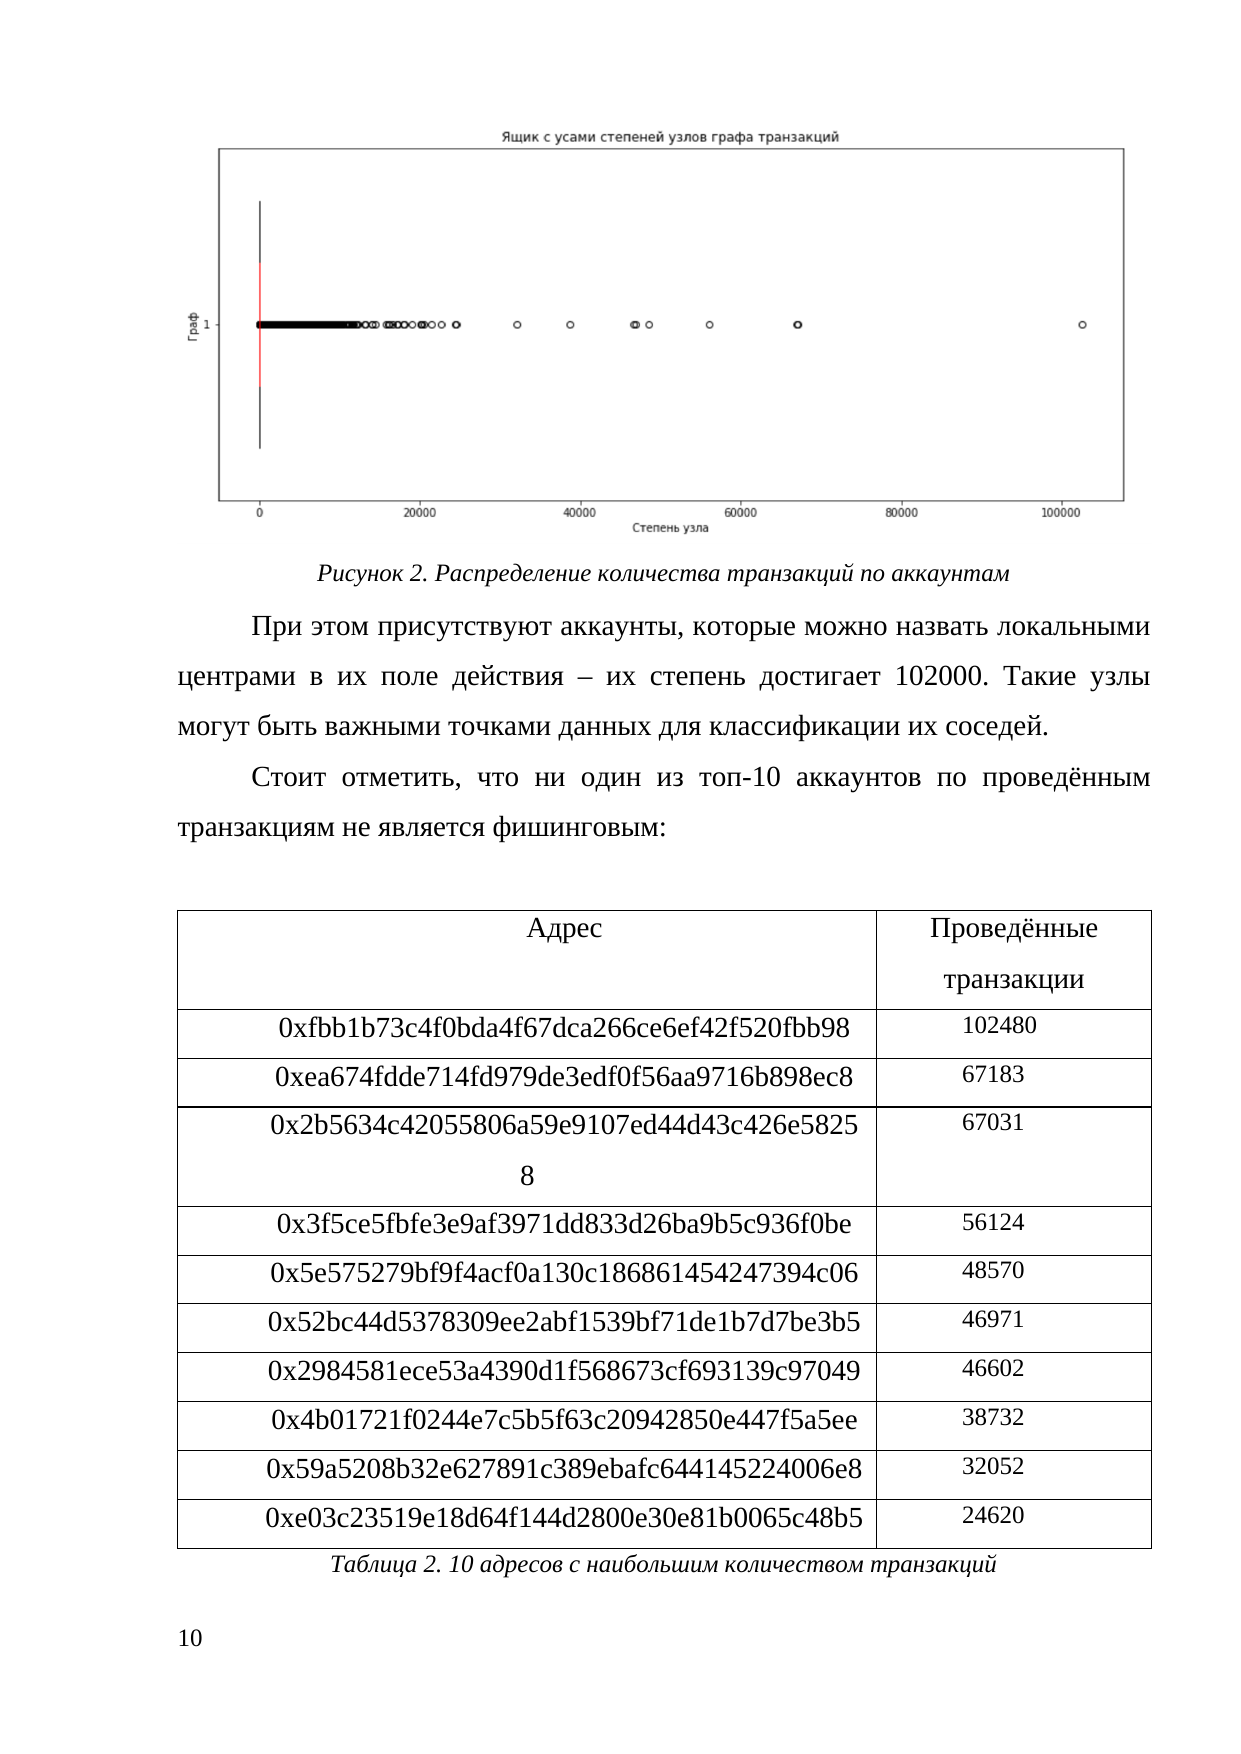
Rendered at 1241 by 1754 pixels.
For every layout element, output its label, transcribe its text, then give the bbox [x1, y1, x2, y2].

table_cell 46971 [877, 1304, 1151, 1352]
picture [177, 118, 1152, 544]
text При этом присутствуют аккаунты, которые можно назвать локальными центрами в их поле действия – их степень достигает 102000. Такие узлы могут быть важными точками данных для классификации их соседей. [177, 608, 1152, 742]
table_header Проведённые транзакции [877, 911, 1151, 1009]
table_cell 38732 [877, 1402, 1151, 1450]
table_cell 0x3f5ce5fbfe3e9af3971dd833d26ba9b5c936f0be [178, 1207, 876, 1254]
table_cell 67183 [877, 1059, 1151, 1106]
table_cell 0x59a5208b32e627891c389ebafc644145224006e8 [178, 1451, 876, 1499]
table_cell 56124 [877, 1207, 1151, 1254]
table_cell 46602 [877, 1353, 1151, 1401]
table_cell 0x52bc44d5378309ee2abf1539bf71de1b7d7be3b5 [178, 1304, 876, 1352]
table_cell 0x2984581ece53a4390d1f568673cf693139c97049 [178, 1353, 876, 1401]
table_header Адрес [178, 911, 876, 1009]
text Стоит отметить, что ни один из топ-10 аккаунтов по проведённым транзакциям не является фишинговым: [177, 759, 1152, 842]
table_cell 24620 [877, 1500, 1151, 1548]
text Таблица 2. 10 адресов с наибольшим количеством транзакций [177, 1549, 1152, 1577]
table_cell 48570 [877, 1256, 1151, 1303]
table_cell 32052 [877, 1451, 1151, 1499]
table_cell 0xe03c23519e18d64f144d2800e30e81b0065c48b5 [178, 1500, 876, 1548]
text Рисунок 2. Распределение количества транзакций по аккаунтам [177, 558, 1152, 587]
table_cell 0x4b01721f0244e7c5b5f63c20942850e447f5a5ee [178, 1402, 876, 1450]
table_cell 0x5e575279bf9f4acf0a130c186861454247394c06 [178, 1256, 876, 1303]
table_cell 102480 [877, 1010, 1151, 1058]
table_cell 0xea674fdde714fd979de3edf0f56aa9716b898ec8 [178, 1059, 876, 1106]
table_cell 67031 [877, 1108, 1151, 1206]
table_cell 0xfbb1b73c4f0bda4f67dca266ce6ef42f520fbb98 [178, 1010, 876, 1058]
table_cell 0x2b5634c42055806a59e9107ed44d43c426e58258 [178, 1108, 876, 1206]
